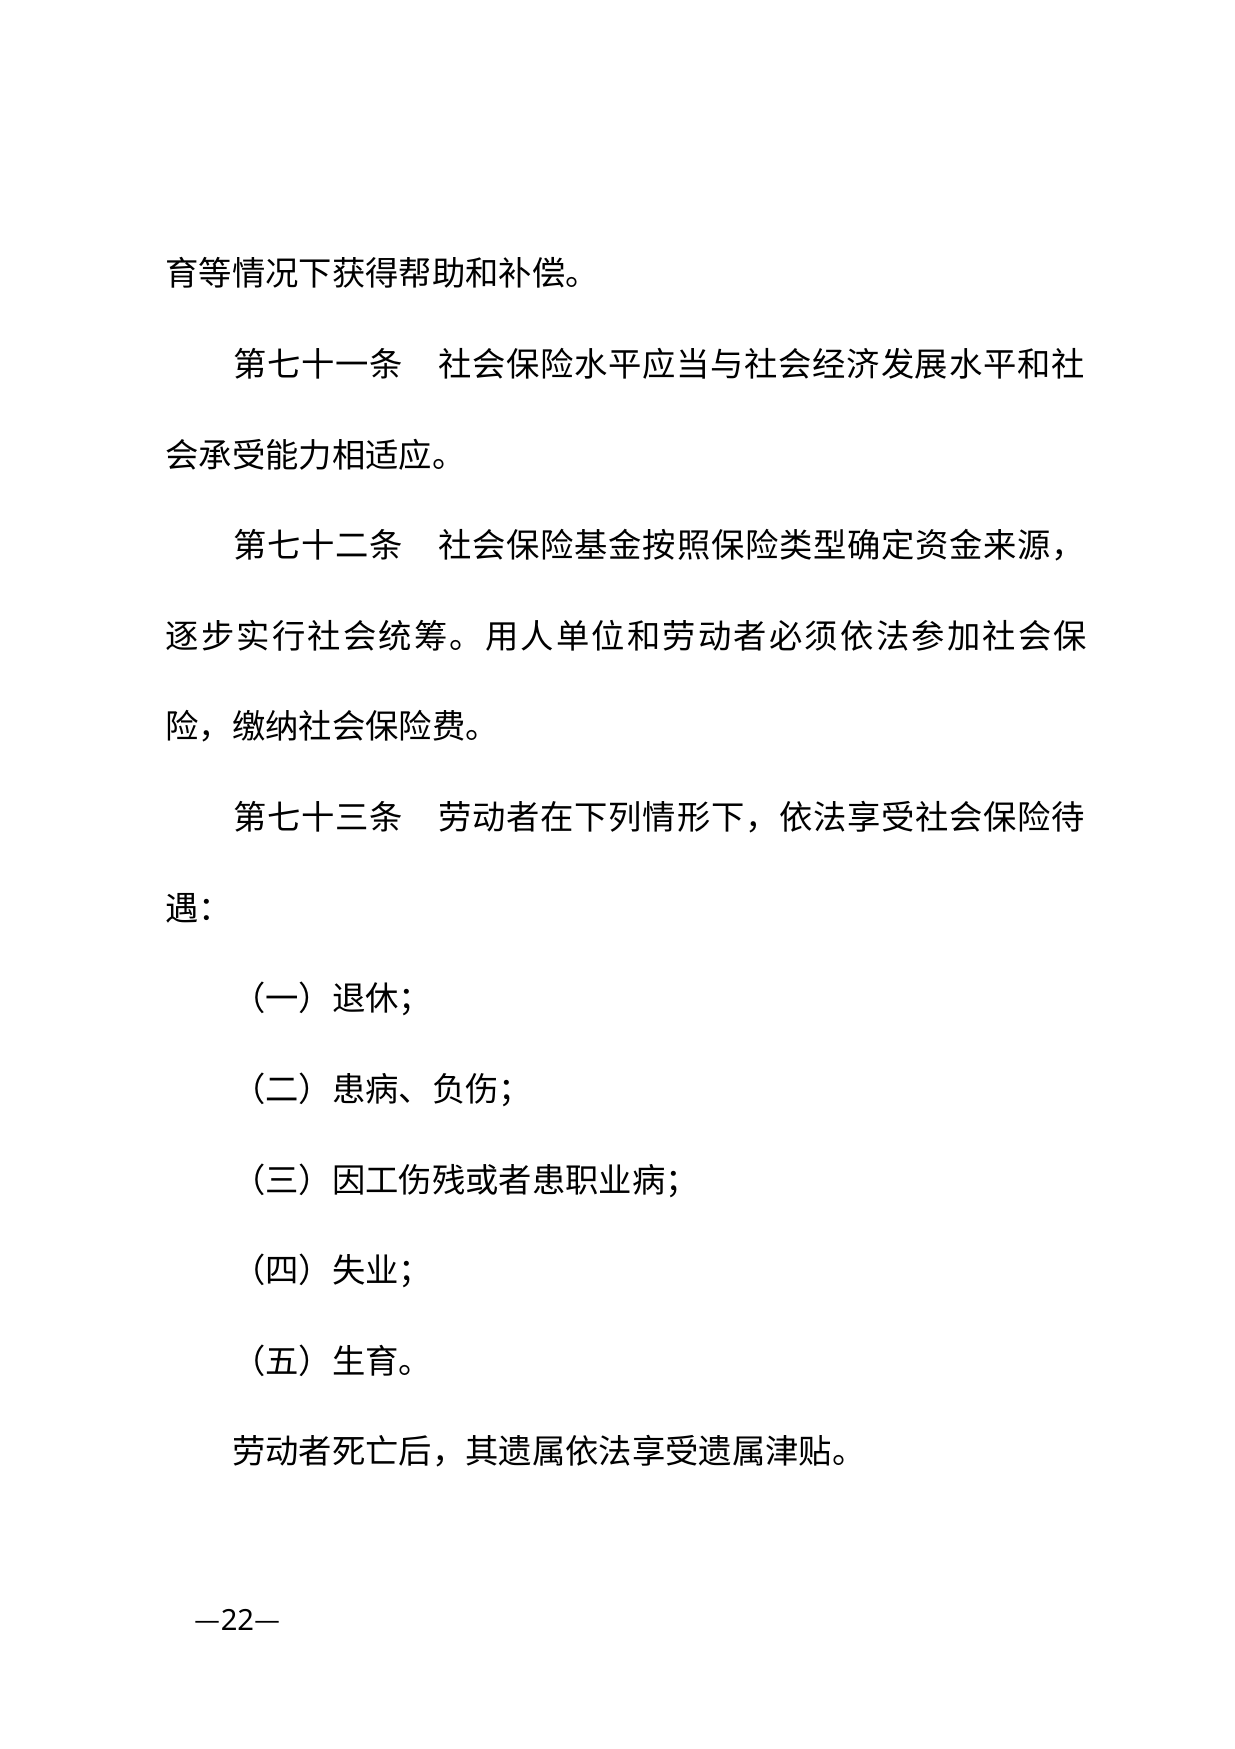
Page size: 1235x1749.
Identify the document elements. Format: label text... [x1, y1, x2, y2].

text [165, 226, 1087, 317]
text 第七十二条 社会保险基金按照保险类型确定资金来源，逐步实行社会统筹。用人单位和劳动者必须依法参加社会保险，缴纳社会保险费。 [165, 498, 1087, 770]
text 劳动者死亡后，其遗属依法享受遗属津贴。 [165, 1404, 1087, 1495]
text （一）退休； [165, 951, 1087, 1042]
text （三）因工伤残或者患职业病； [165, 1132, 1087, 1223]
text （五）生育。 [165, 1313, 1087, 1404]
text （四）失业； [165, 1223, 1087, 1313]
text 第七十三条 劳动者在下列情形下，依法享受社会保险待遇： [165, 770, 1087, 951]
text 第七十一条 社会保险水平应当与社会经济发展水平和社会承受能力相适应。 [165, 317, 1087, 498]
text （二）患病、负伤； [165, 1042, 1087, 1132]
